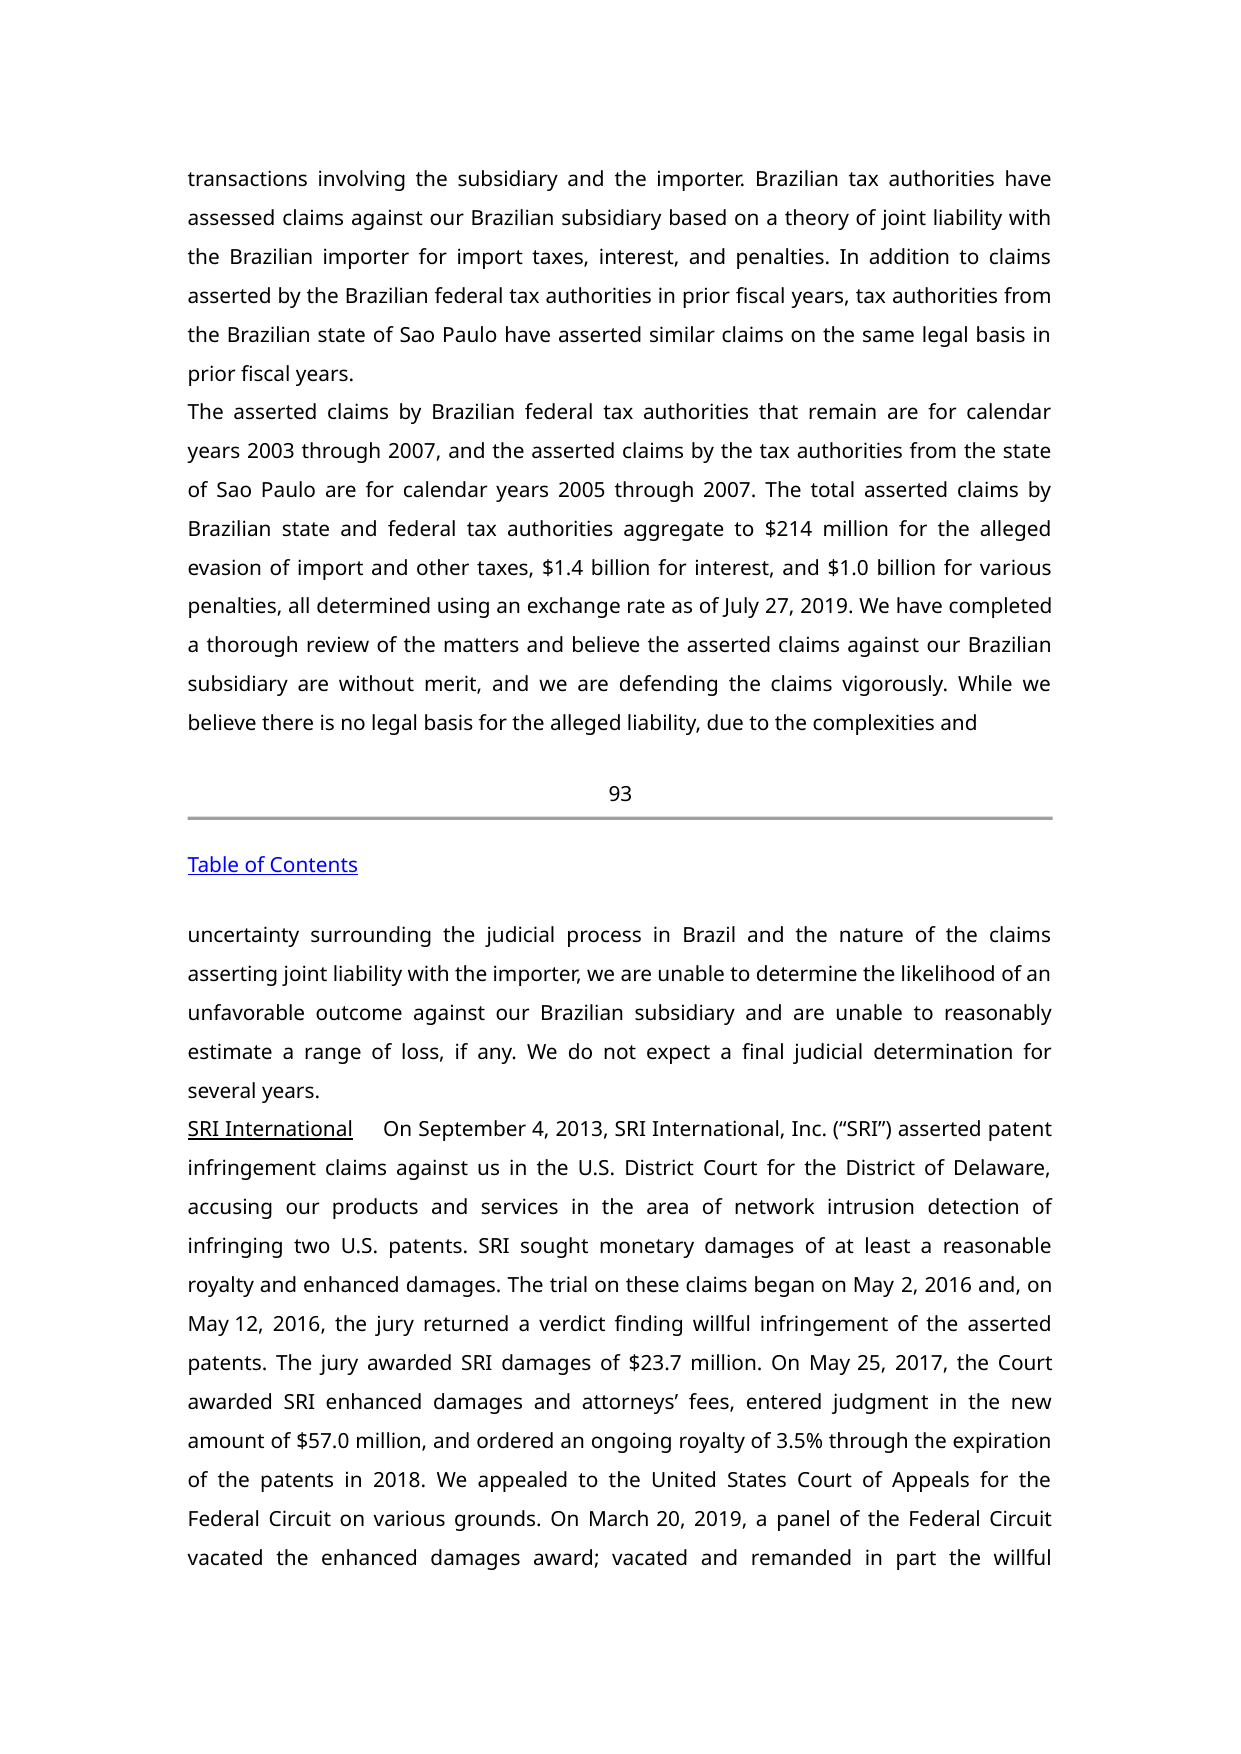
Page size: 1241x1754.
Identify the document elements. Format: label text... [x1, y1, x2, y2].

text Table of Contents [187, 848, 1053, 880]
text 93 [187, 777, 1053, 810]
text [187, 162, 1053, 389]
text uncertainty surrounding the judicial process in Brazil and the nature of the claims asserting joint liability with the importer, we are unable to determine the likelihood of an unfavorable outcome against our Brazilian subsidiary and are unable to reasonably estimate a range of loss, if any. We do not expect a final judicial determination for several years. [187, 918, 1053, 1107]
text The asserted claims by Brazilian federal tax authorities that remain are for calendar years 2003 through 2007, and the asserted claims by the tax authorities from the state of Sao Paulo are for calendar years 2005 through 2007. The total asserted claims by Brazilian state and federal tax authorities aggregate to $214 million for the alleged evasion of import and other taxes, $1.4 billion for interest, and $1.0 billion for various penalties, all determined using an exchange rate as of July 27, 2019. We have completed a thorough review of the matters and believe the asserted claims against our Brazilian subsidiary are without merit, and we are defending the claims vigorously. While we believe there is no legal basis for the alleged liability, due to the complexities and [187, 395, 1053, 739]
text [187, 1112, 1053, 1573]
